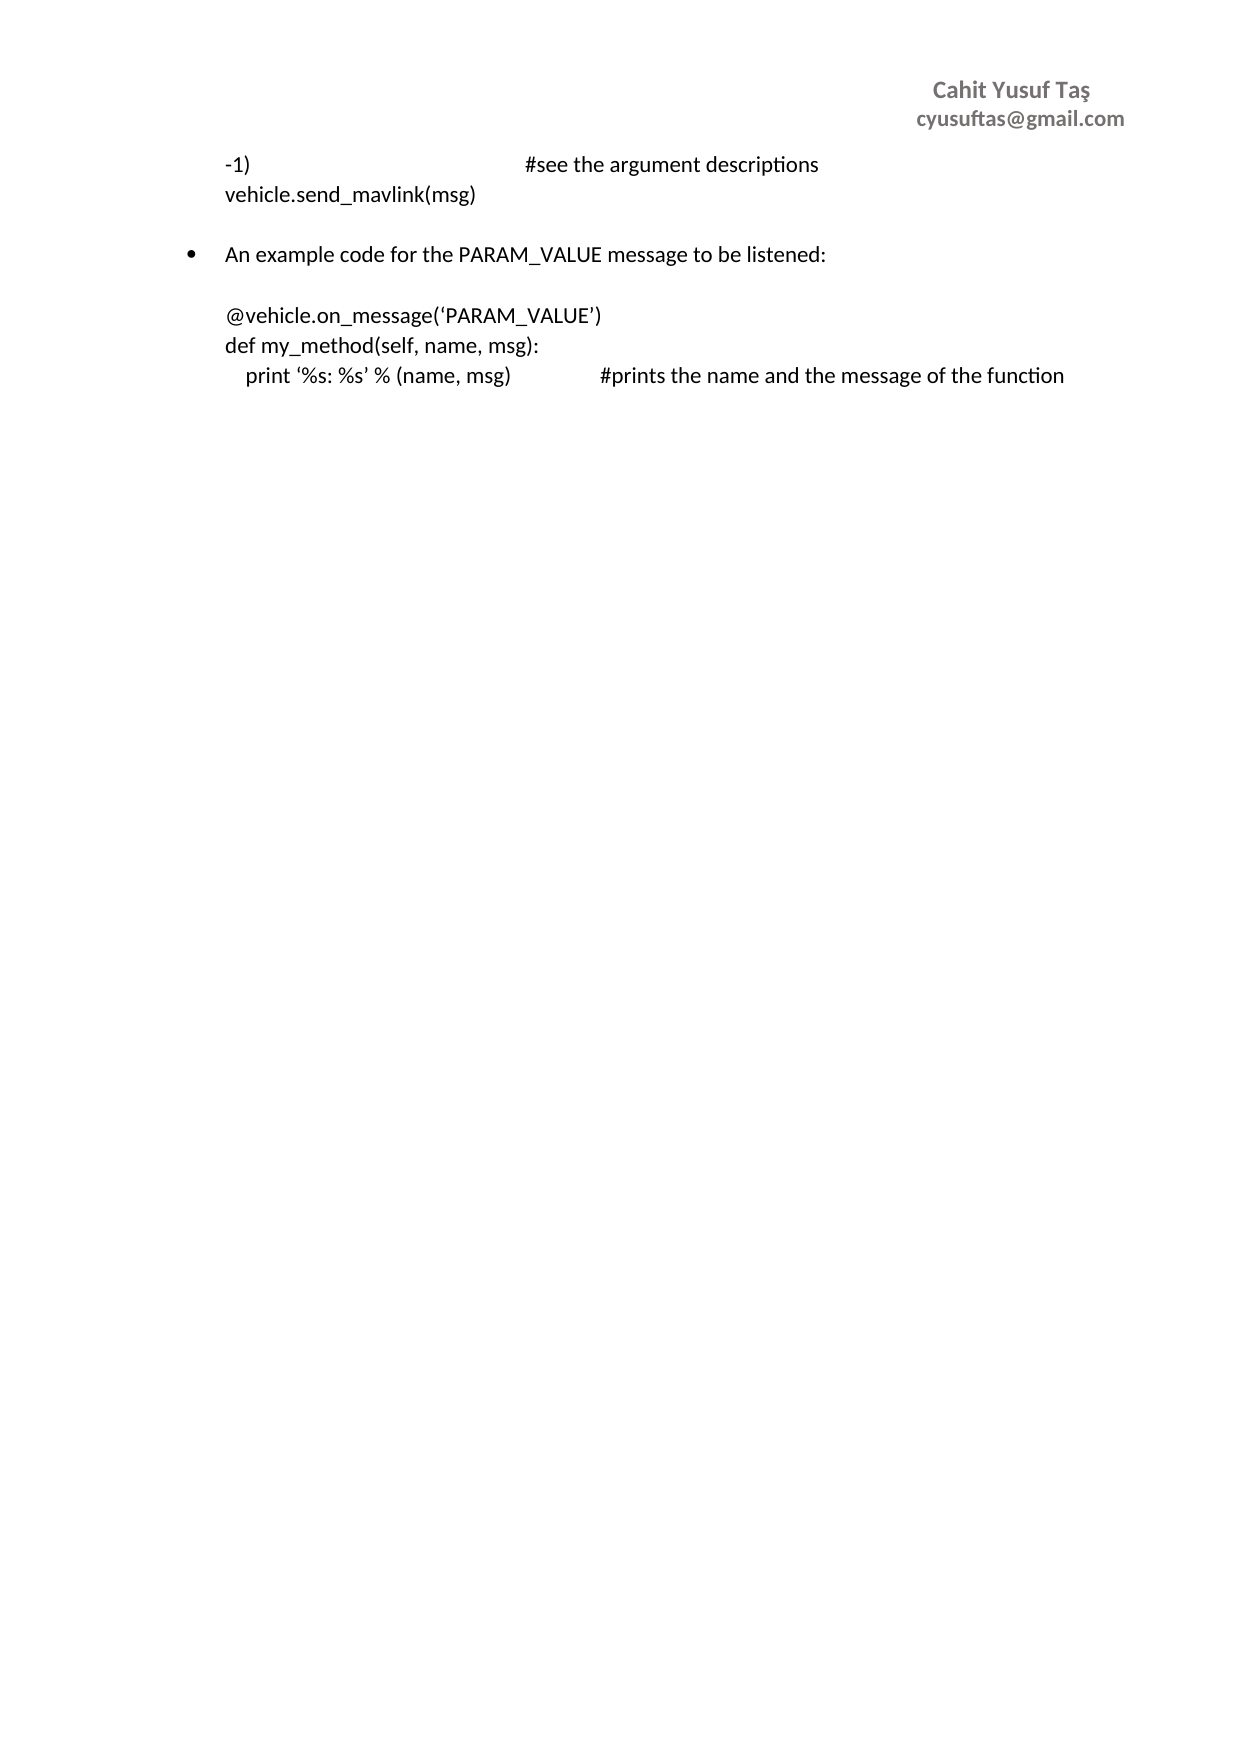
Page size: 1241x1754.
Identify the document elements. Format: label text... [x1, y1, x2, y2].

list An example code for the PARAM_VALUE message to be listened: [187, 241, 1090, 269]
list print ‘%s: %s’ % (name, msg) #prints the name and the message of the function [225, 361, 1090, 389]
list @vehicle.on_message(‘PARAM_VALUE’) [225, 301, 1090, 329]
list -1) #see the argument descriptions [225, 150, 1090, 178]
list vehicle.send_mavlink(msg) [225, 180, 1090, 208]
list def my_method(self, name, msg): [225, 331, 1090, 359]
